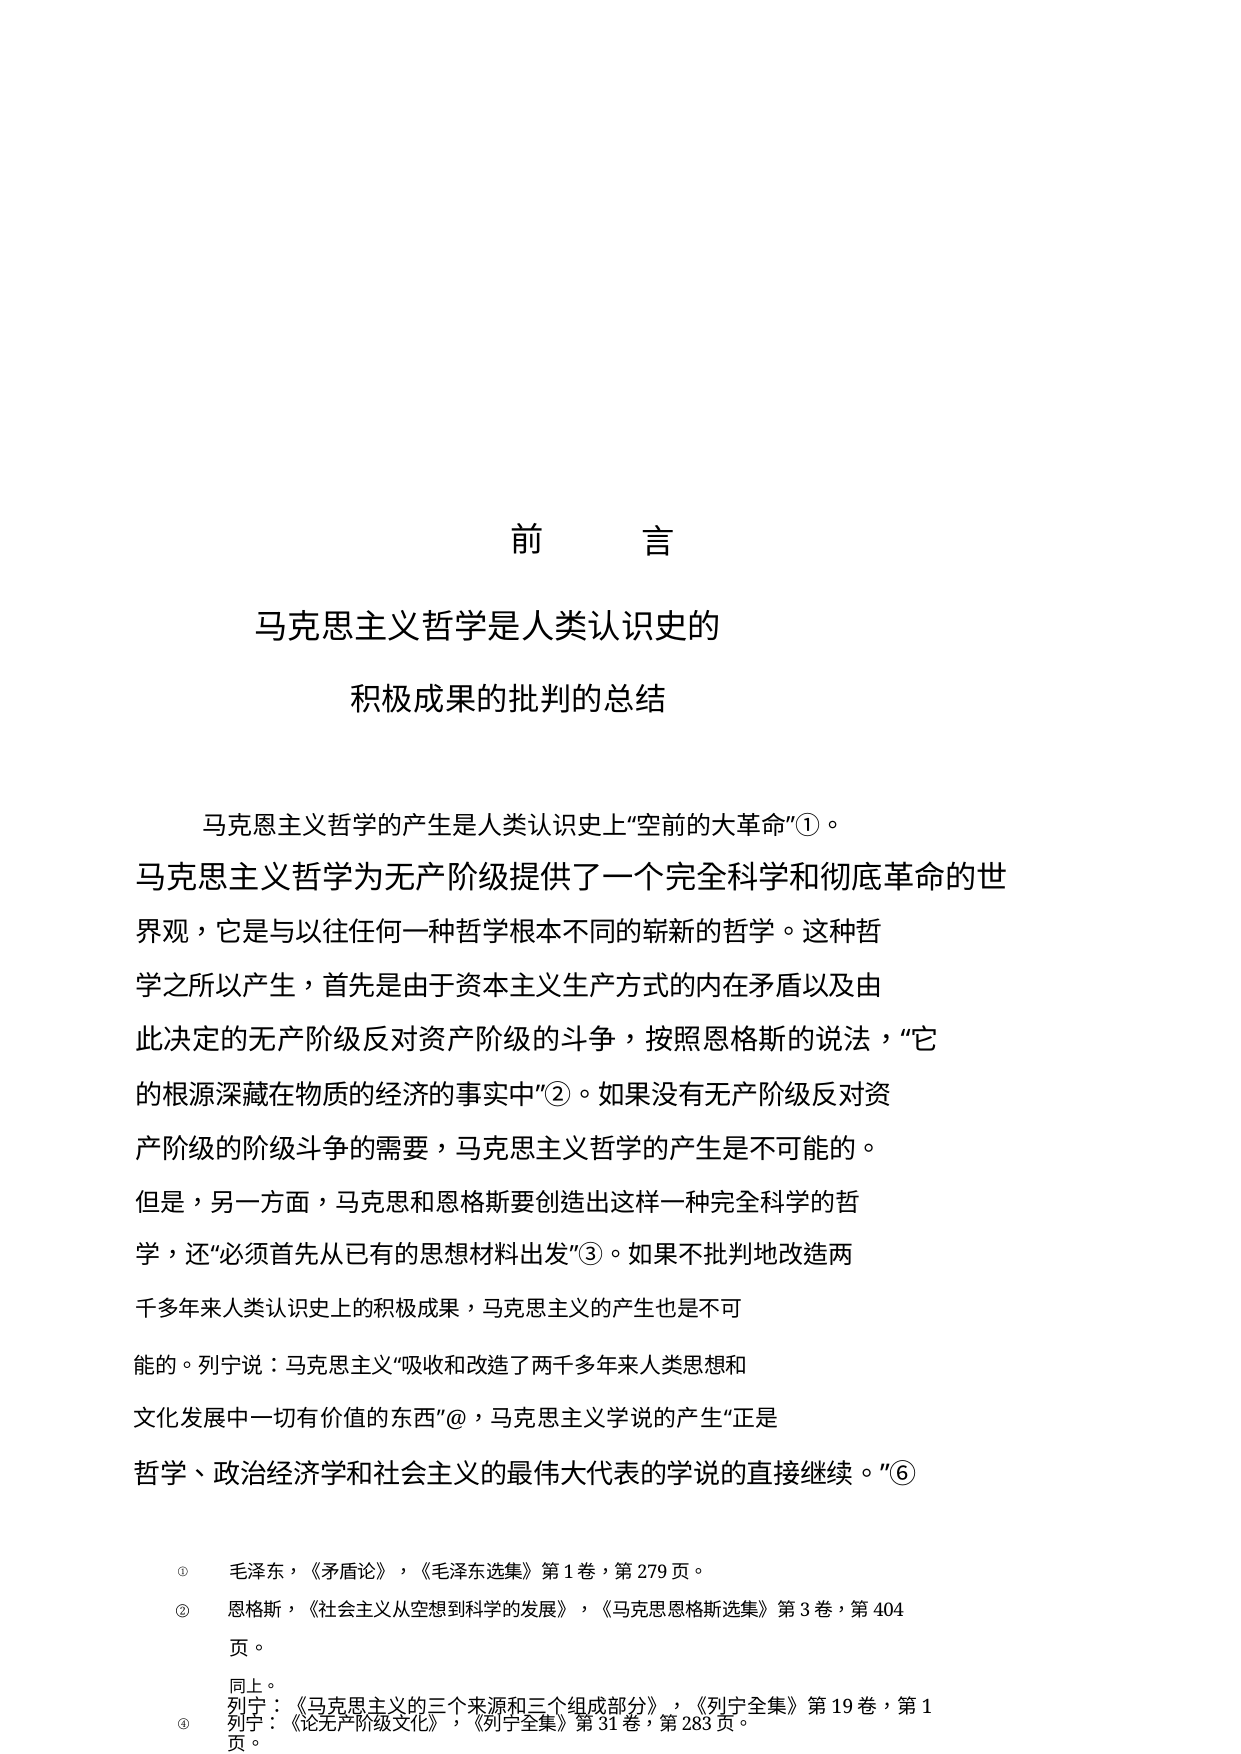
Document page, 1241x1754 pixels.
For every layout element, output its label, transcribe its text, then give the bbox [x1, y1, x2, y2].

text ① [177, 1564, 214, 1579]
text 马克思主义哲学是人类认识史的 [254, 612, 791, 645]
text 言 [642, 527, 725, 560]
text 马克恩主义哲学的产生是人类认识史上“空前的大革命”①。 [202, 814, 1139, 839]
text 文化发展中一切有价值的东西”@，马克思主义学说的产生“正是 [133, 1408, 898, 1431]
text 学，还“必须首先从已有的思想材料出发”③。如果不批判地改造两 [135, 1243, 1139, 1268]
text 列宁：《马克思主义的三个来源和三个组成部分》，《列宁全集》第19卷，第1 [227, 1698, 1021, 1718]
text 产阶级的阶级斗争的需要，马克思主义哲学的产生是不可能的。 [135, 1137, 1139, 1164]
text 积极成果的批判的总结 [350, 685, 791, 717]
text ② [175, 1602, 225, 1622]
text 的根源深藏在物质的经济的事实中”②。如果没有无产阶级反对资 [135, 1083, 1139, 1109]
text 学之所以产生，首先是由于资本主义生产方式的内在矛盾以及由 [135, 974, 1139, 1001]
text 同上。 [229, 1679, 304, 1695]
text 千多年来人类认识史上的积极成果，马克思主义的产生也是不可 [135, 1299, 1139, 1321]
text 此决定的无产阶级反对资产阶级的斗争，按照恩格斯的说法，“它 [135, 1027, 1139, 1055]
text 列宁：《论无产阶级文化》，《列宁全集》第31卷，第283页。 [227, 1718, 807, 1734]
text 恩格斯，《社会主义从空想到科学的发展》，《马克思恩格斯选集》第3卷，第404 [227, 1602, 986, 1620]
text 界观，它是与以往任何一种哲学根本不同的崭新的哲学。这种哲 [135, 920, 1139, 947]
text 能的。列宁说：马克思主义“吸收和改造了两千多年来人类思想和 [133, 1356, 898, 1377]
text 前 [510, 524, 594, 558]
text 页。 [229, 1639, 299, 1659]
text ④ [177, 1716, 219, 1733]
text 哲学、政治经济学和社会主义的最伟大代表的学说的直接继续。”⑥ [133, 1462, 1053, 1489]
text 页。 [227, 1735, 1021, 1754]
text 马克思主义哲学为无产阶级提供了一个完全科学和彻底革命的世 [135, 864, 1139, 895]
text 毛泽东，《矛盾论》，《毛泽东选集》第1卷，第279页。 [229, 1564, 756, 1582]
text 但是，另一方面，马克思和恩格斯要创造出这样一种完全科学的哲 [135, 1191, 1139, 1216]
